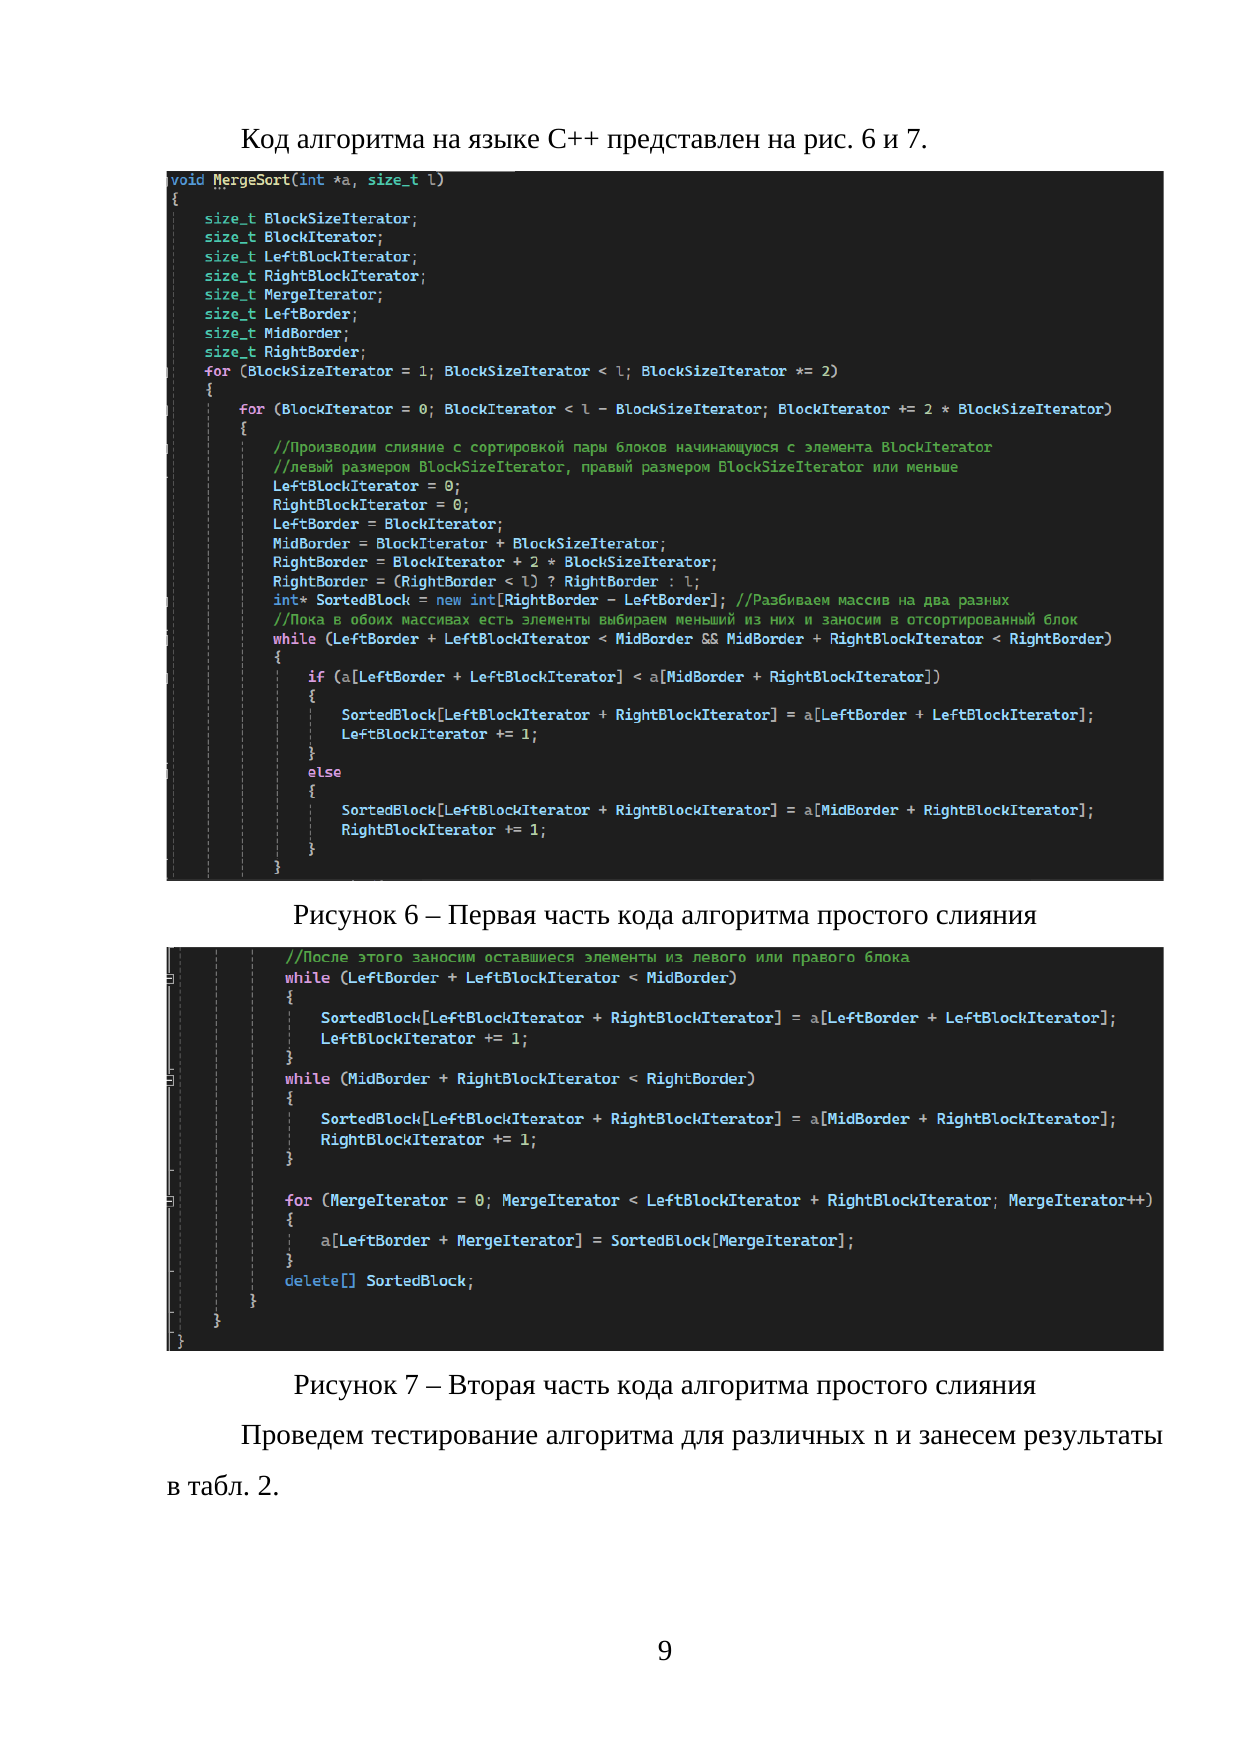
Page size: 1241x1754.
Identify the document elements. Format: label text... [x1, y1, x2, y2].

text Код алгоритма на языке C++ представлен на рис. 6 и 7. [167, 121, 1163, 154]
text Проведем тестирование алгоритма для различных n и занесем результаты в табл. 2. [167, 1417, 1163, 1501]
picture [166, 947, 1164, 1351]
picture [166, 171, 1164, 881]
text Рисунок 6 – Первая часть кода алгоритма простого слияния [167, 897, 1163, 931]
text Рисунок 7 – Вторая часть кода алгоритма простого слияния [167, 1367, 1163, 1401]
